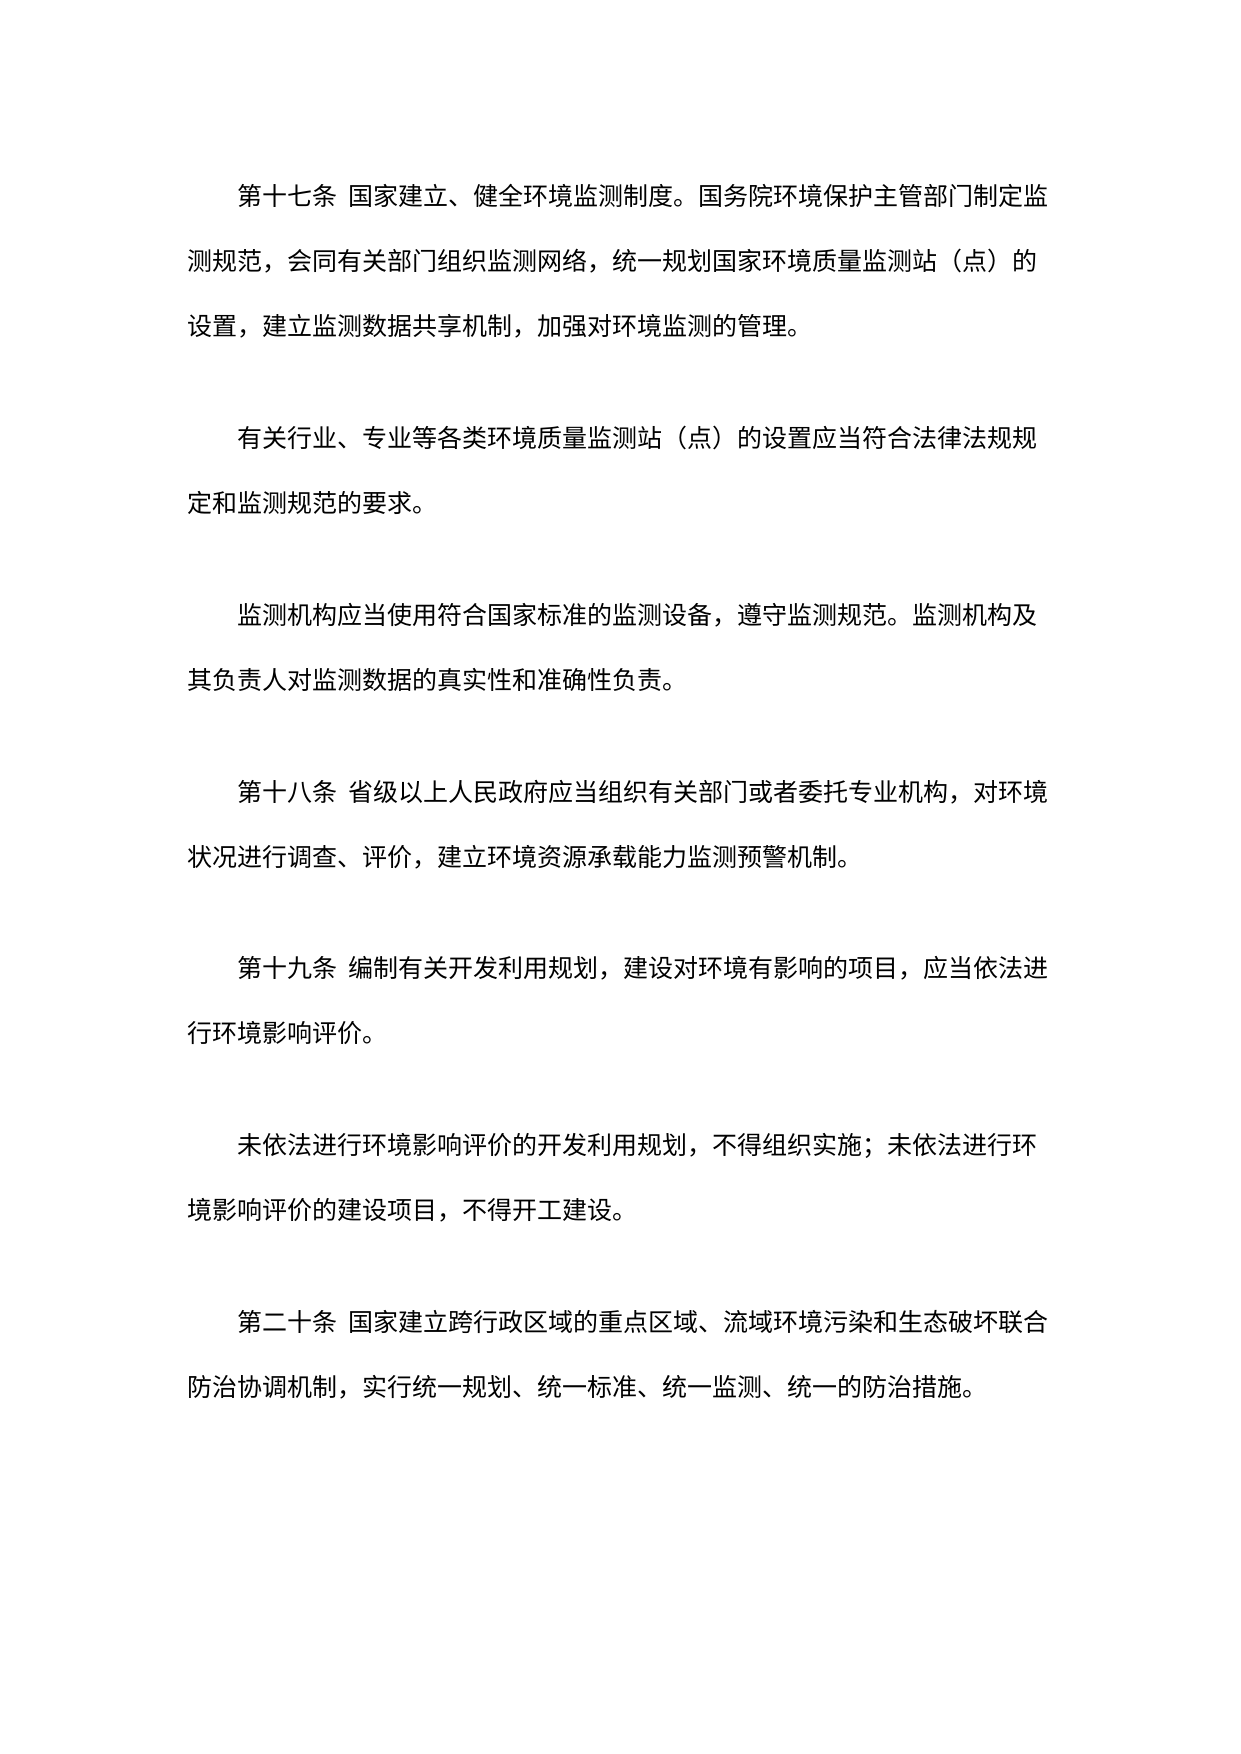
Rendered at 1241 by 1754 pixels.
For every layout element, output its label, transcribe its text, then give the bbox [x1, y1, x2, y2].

text 有关行业、专业等各类环境质量监测站（点）的设置应当符合法律法规规定和监测规范的要求。 [187, 404, 1053, 534]
text 第十九条 编制有关开发利用规划，建设对环境有影响的项目，应当依法进行环境影响评价。 [187, 934, 1053, 1064]
text 监测机构应当使用符合国家标准的监测设备，遵守监测规范。监测机构及其负责人对监测数据的真实性和准确性负责。 [187, 581, 1053, 711]
text 第二十条 国家建立跨行政区域的重点区域、流域环境污染和生态破坏联合防治协调机制，实行统一规划、统一标准、统一监测、统一的防治措施。 [187, 1288, 1053, 1418]
text 未依法进行环境影响评价的开发利用规划，不得组织实施；未依法进行环境影响评价的建设项目，不得开工建设。 [187, 1111, 1053, 1241]
text 第十八条 省级以上人民政府应当组织有关部门或者委托专业机构，对环境状况进行调查、评价，建立环境资源承载能力监测预警机制。 [187, 758, 1053, 888]
text 第十七条 国家建立、健全环境监测制度。国务院环境保护主管部门制定监测规范，会同有关部门组织监测网络，统一规划国家环境质量监测站（点）的设置，建立监测数据共享机制，加强对环境监测的管理。 [187, 162, 1053, 357]
